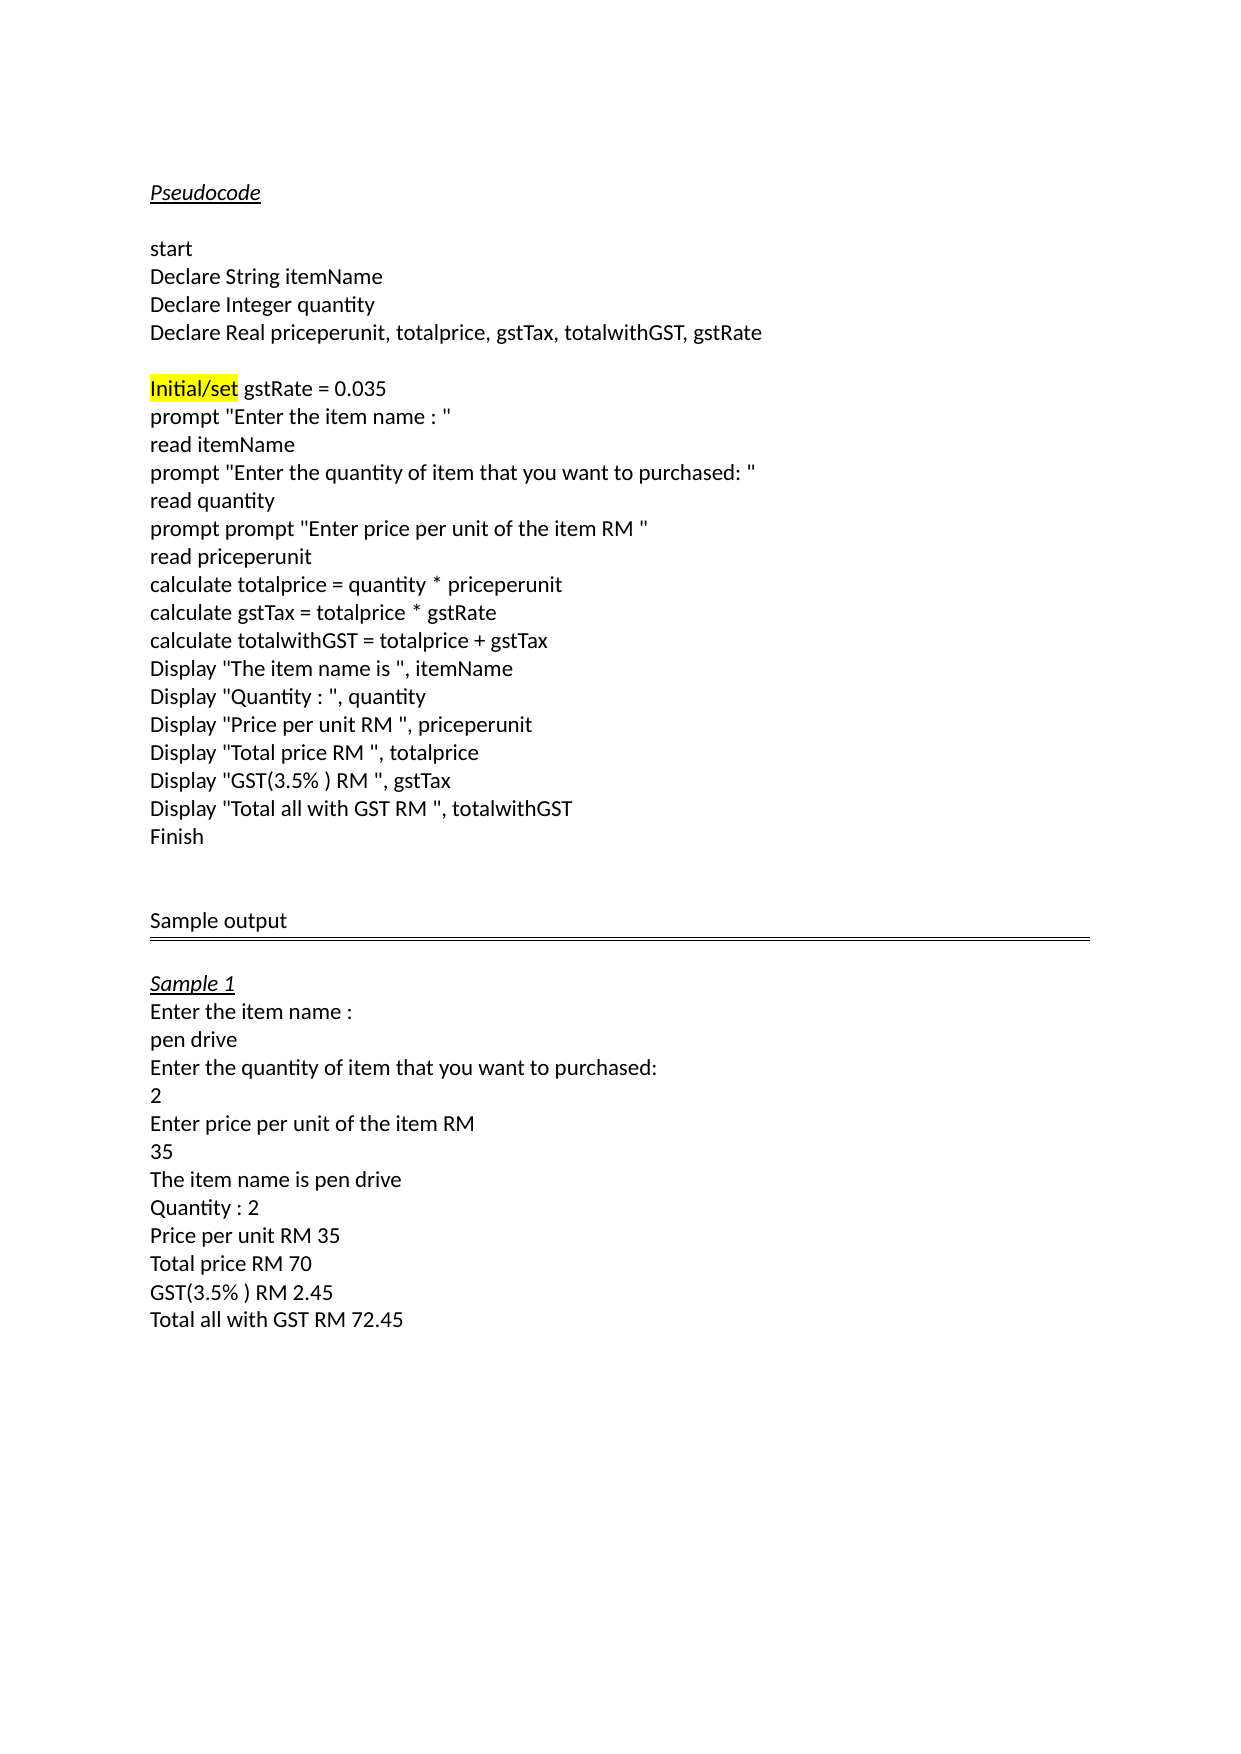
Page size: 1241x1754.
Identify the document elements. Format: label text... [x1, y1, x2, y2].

text Declare Integer quantity [150, 290, 1090, 318]
text Display "Price per unit RM ", priceperunit [150, 710, 1090, 738]
text Declare String itemName [150, 262, 1090, 290]
text Display "The item name is ", itemName [150, 654, 1090, 682]
text Initial/set gstRate = 0.035 [238, 374, 1090, 402]
text calculate totalwithGST = totalprice + gstTax [150, 626, 1090, 654]
text calculate totalprice = quantity * priceperunit [150, 570, 1090, 598]
text 2 [150, 1081, 1090, 1109]
text prompt "Enter the quantity of item that you want to purchased: " [150, 458, 1090, 486]
text prompt prompt "Enter price per unit of the item RM " [150, 514, 1090, 542]
text Declare Real priceperunit, totalprice, gstTax, totalwithGST, gstRate [150, 318, 1090, 346]
text Total price RM 70 [150, 1249, 1090, 1278]
text Enter the item name : [150, 997, 1090, 1025]
text Quantity : 2 [150, 1193, 1090, 1222]
text Sample 1 [150, 969, 1090, 997]
text read quantity [150, 486, 1090, 514]
text Sample output [150, 907, 1090, 937]
text Display "GST(3.5% ) RM ", gstTax [150, 766, 1090, 794]
text read itemName [150, 430, 1090, 458]
text GST(3.5% ) RM 2.45 [150, 1278, 1090, 1306]
text Display "Total all with GST RM ", totalwithGST [150, 794, 1090, 822]
text 35 [150, 1137, 1090, 1166]
text Finish [150, 822, 1090, 851]
text prompt "Enter the item name : " [150, 402, 1090, 430]
text Display "Quantity : ", quantity [150, 682, 1090, 710]
text Total all with GST RM 72.45 [150, 1306, 1090, 1334]
text read priceperunit [150, 542, 1090, 570]
text pen drive [150, 1025, 1090, 1053]
text The item name is pen drive [150, 1166, 1090, 1193]
text Pseudocode [150, 178, 1090, 206]
text Enter the quantity of item that you want to purchased: [150, 1053, 1090, 1081]
text start [150, 234, 1090, 262]
text Display "Total price RM ", totalprice [150, 738, 1090, 766]
text Enter price per unit of the item RM [150, 1109, 1090, 1137]
text Price per unit RM 35 [150, 1222, 1090, 1249]
text calculate gstTax = totalprice * gstRate [150, 598, 1090, 626]
